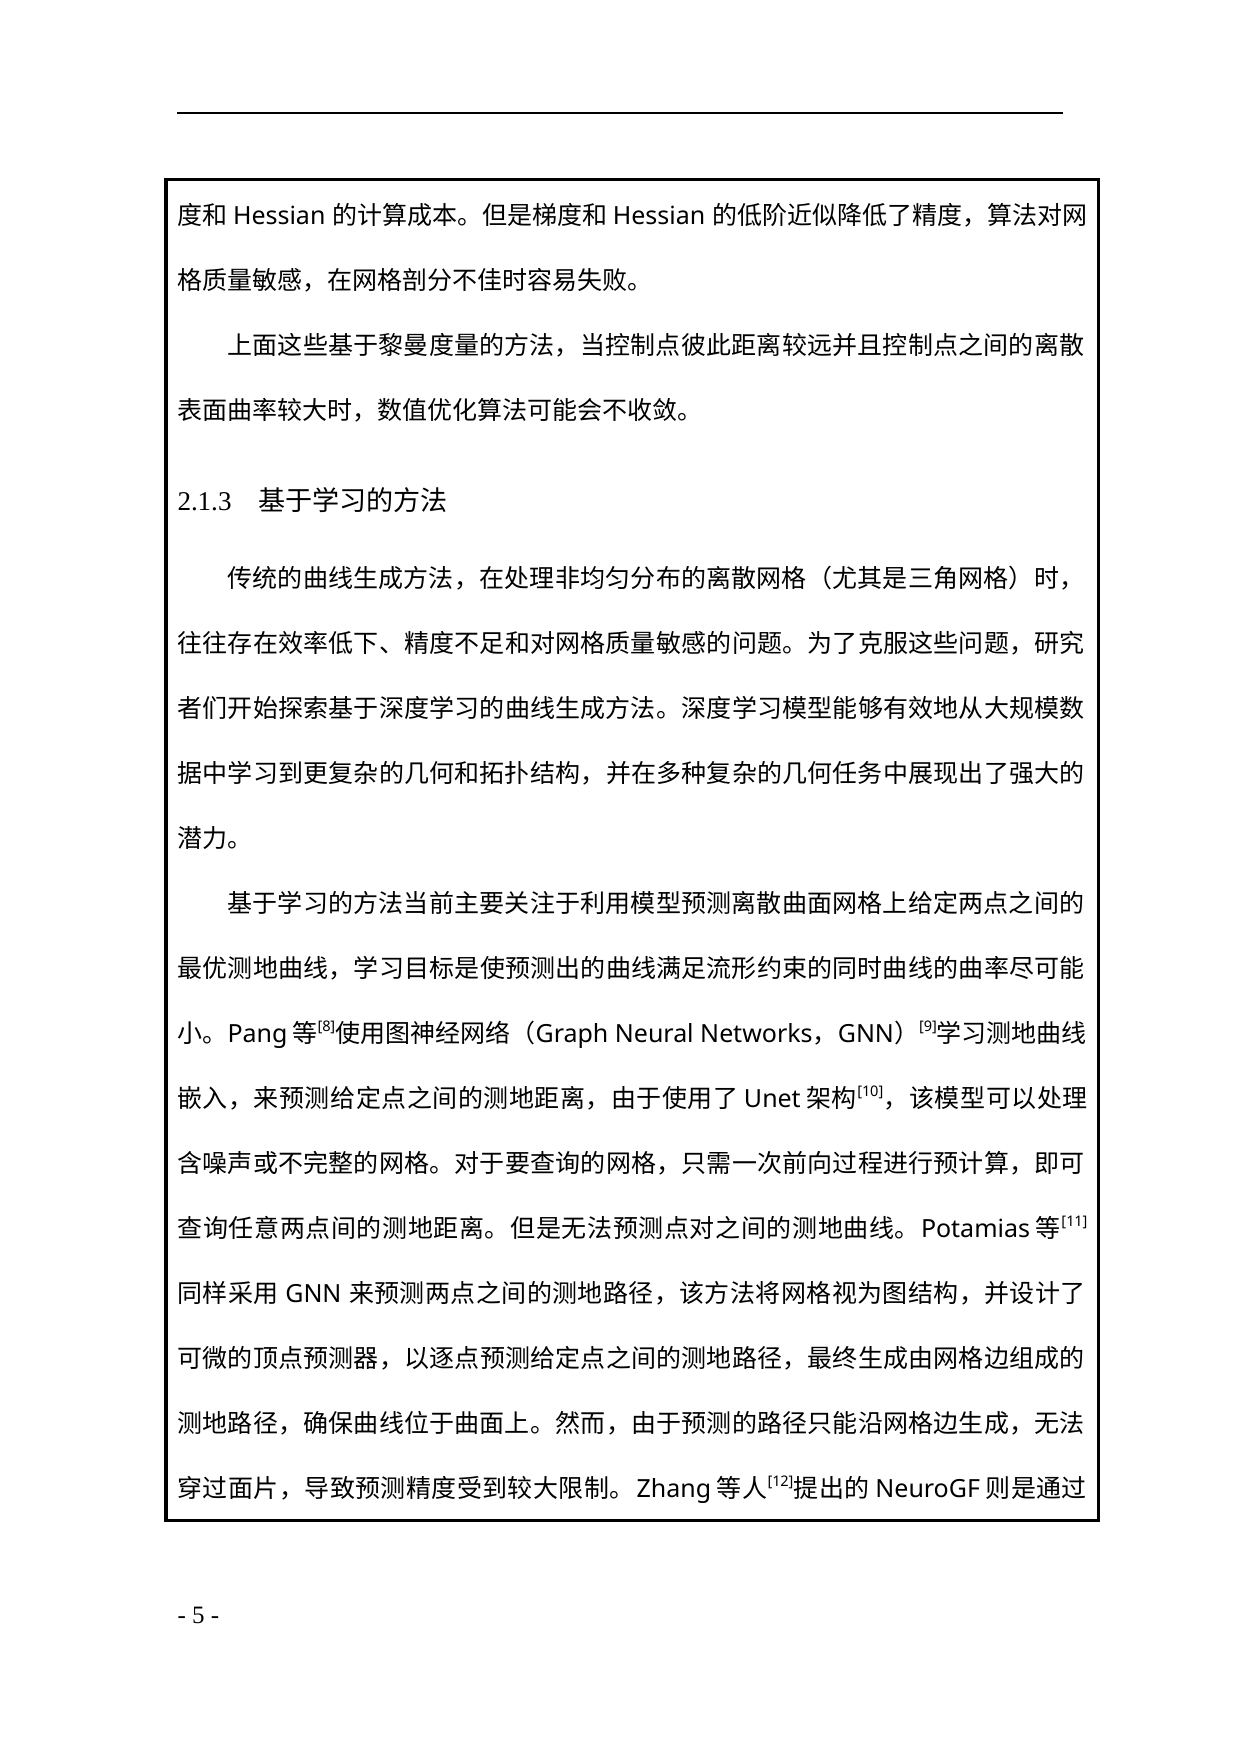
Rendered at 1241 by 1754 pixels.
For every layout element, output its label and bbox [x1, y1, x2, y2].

table_cell [168, 181, 1097, 1519]
